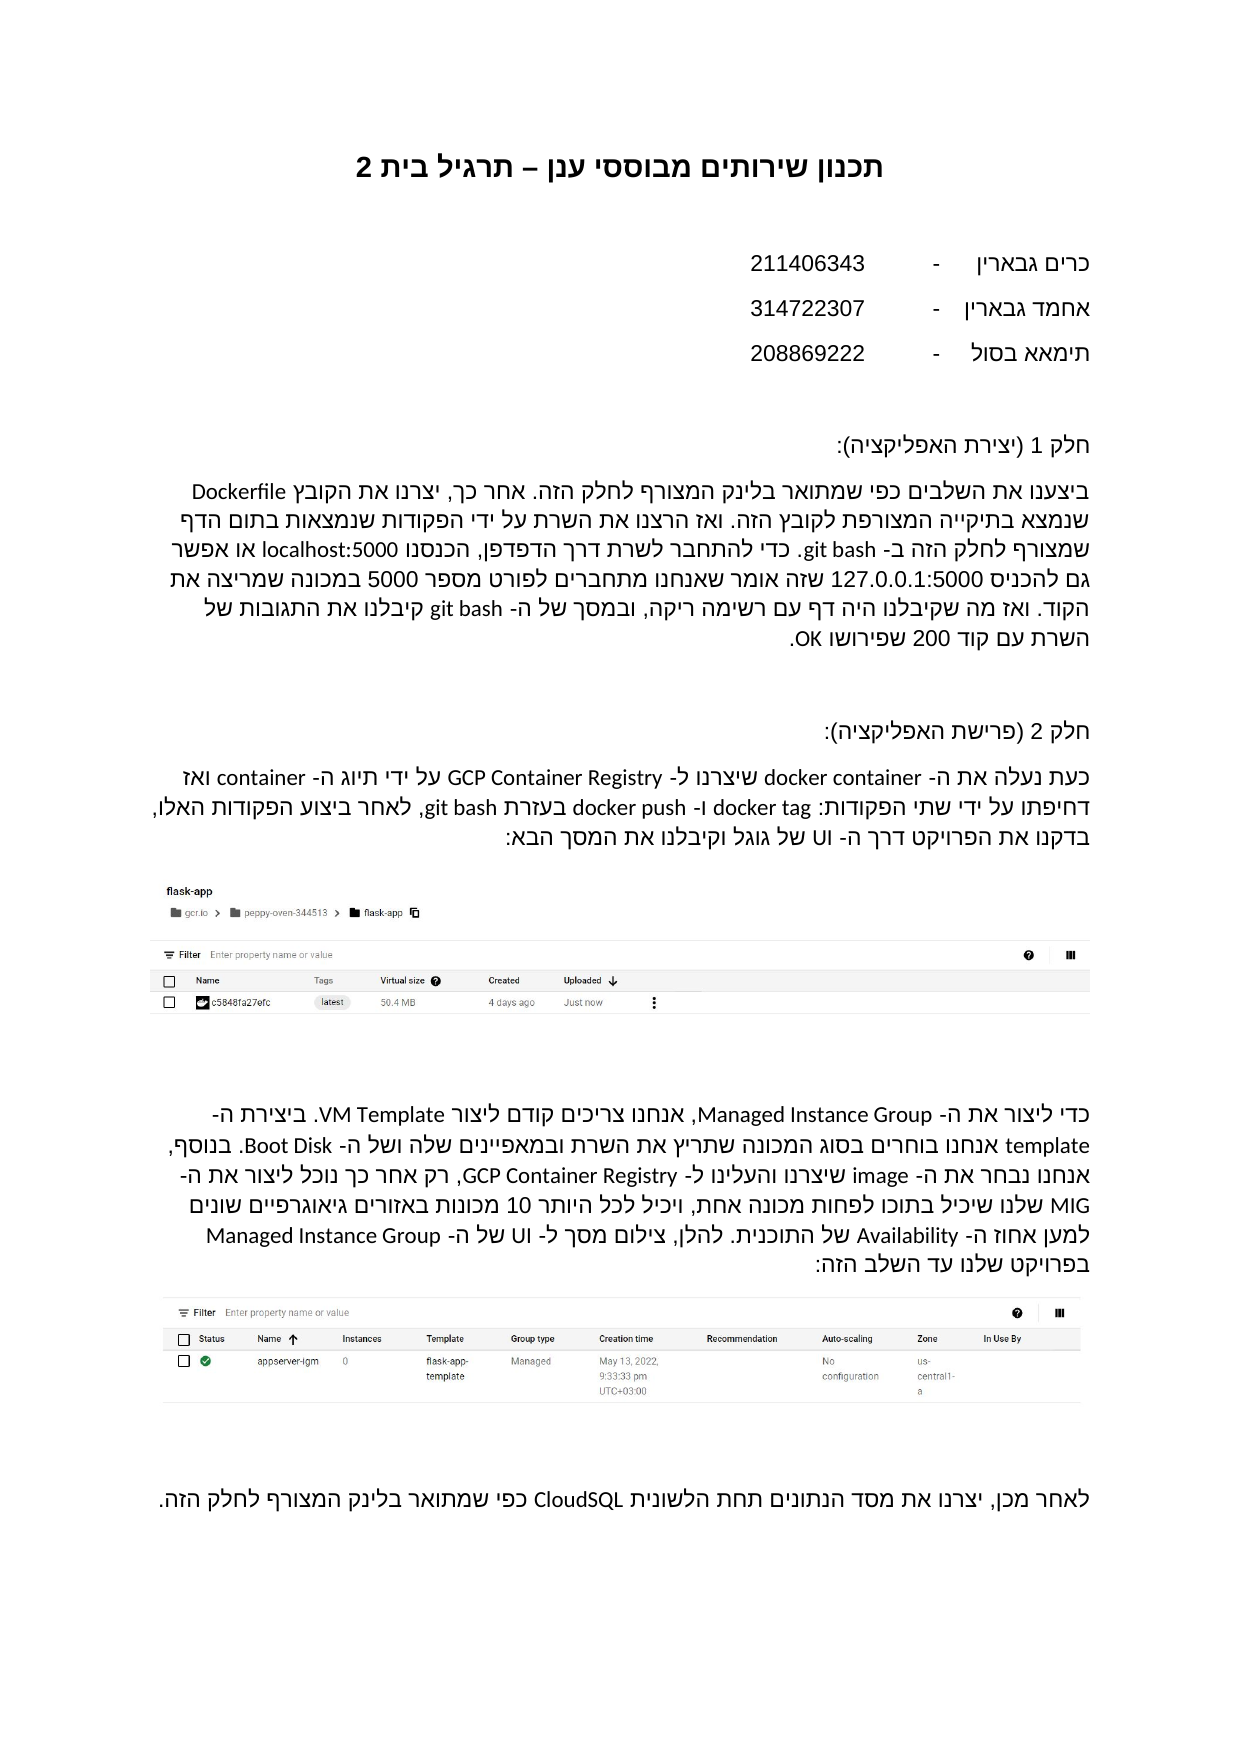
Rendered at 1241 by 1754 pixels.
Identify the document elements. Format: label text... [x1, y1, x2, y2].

text ביצענו את השלבים כפי שמתואר בלינק המצורף לחלק הזה. אחר כך, יצרנו את הקובץ Dockerfile שנמצא בתיקייה המצורפת לקובץ הזה. ואז הרצנו את השרת על ידי הפקודות שנמצאות בתום הדף שמצורף לחלק הזה ב- git bash. כדי להתחבר לשרת דרך הדפדפן, הכנסנו localhost:5000 או אפשר גם להכניס 127.0.0.1:5000 שזה אומר שאנחנו מתחברים לפורט מספר 5000 במכונה שמריצה את הקוד. ואז מה שקיבלנו היה דף עם רשימה ריקה, ובמסך של ה- git bash קיבלנו את התגובות של השרת עם קוד 200 שפירושו OK. [150, 477, 1090, 652]
text כרים גבארין - 211406343 [150, 250, 1090, 276]
text אחמד גבארין - 314722307 [150, 295, 1090, 321]
text כדי ליצור את ה- Managed Instance Group, אנחנו צריכים קודם ליצור VM Template. ביצירת ה- template אנחנו בוחרים בסוג המכונה שתריץ את השרת ובמאפיינים שלה ושל ה- Boot Disk. בנוסף, אנחנו נבחר את ה- image שיצרנו והעלינו ל- GCP Container Registry, רק אחר כך נוכל ליצור את ה- MIG שלנו שיכיל בתוכו לפחות מכונה אחת, ויכיל לכל היותר 10 מכונות באזורים גיאוגרפיים שונים למען אחוז ה- Availability של התוכנית. להלן, צילום מסך ל- UI של ה- Managed Instance Group בפרויקט שלנו עד השלב הזה: [150, 1101, 1090, 1278]
text חלק 2 (פרישת האפליקציה): [150, 718, 1090, 744]
text תכנון שירותים מבוססי ענן – תרגיל בית 2 [150, 150, 1090, 183]
text תימאא בסול - 208869222 [150, 340, 1090, 366]
picture [150, 870, 1090, 1035]
picture [150, 1296, 1090, 1420]
text לאחר מכן, יצרנו את מסד הנתונים תחת הלשונית CloudSQL כפי שמתואר בלינק המצורף לחלק הזה. [150, 1485, 1090, 1513]
text חלק 1 (יצירת האפליקציה): [150, 432, 1090, 458]
text כעת נעלה את ה- docker container שיצרנו ל- GCP Container Registry על ידי תיוג ה- container ואז דחיפתו על ידי שתי הפקודות: docker tag ו- docker push בעזרת git bash, לאחר ביצוע הפקודות האלו, בדקנו את הפרויקט דרך ה- UI של גוגל וקיבלנו את המסך הבא: [150, 763, 1090, 851]
